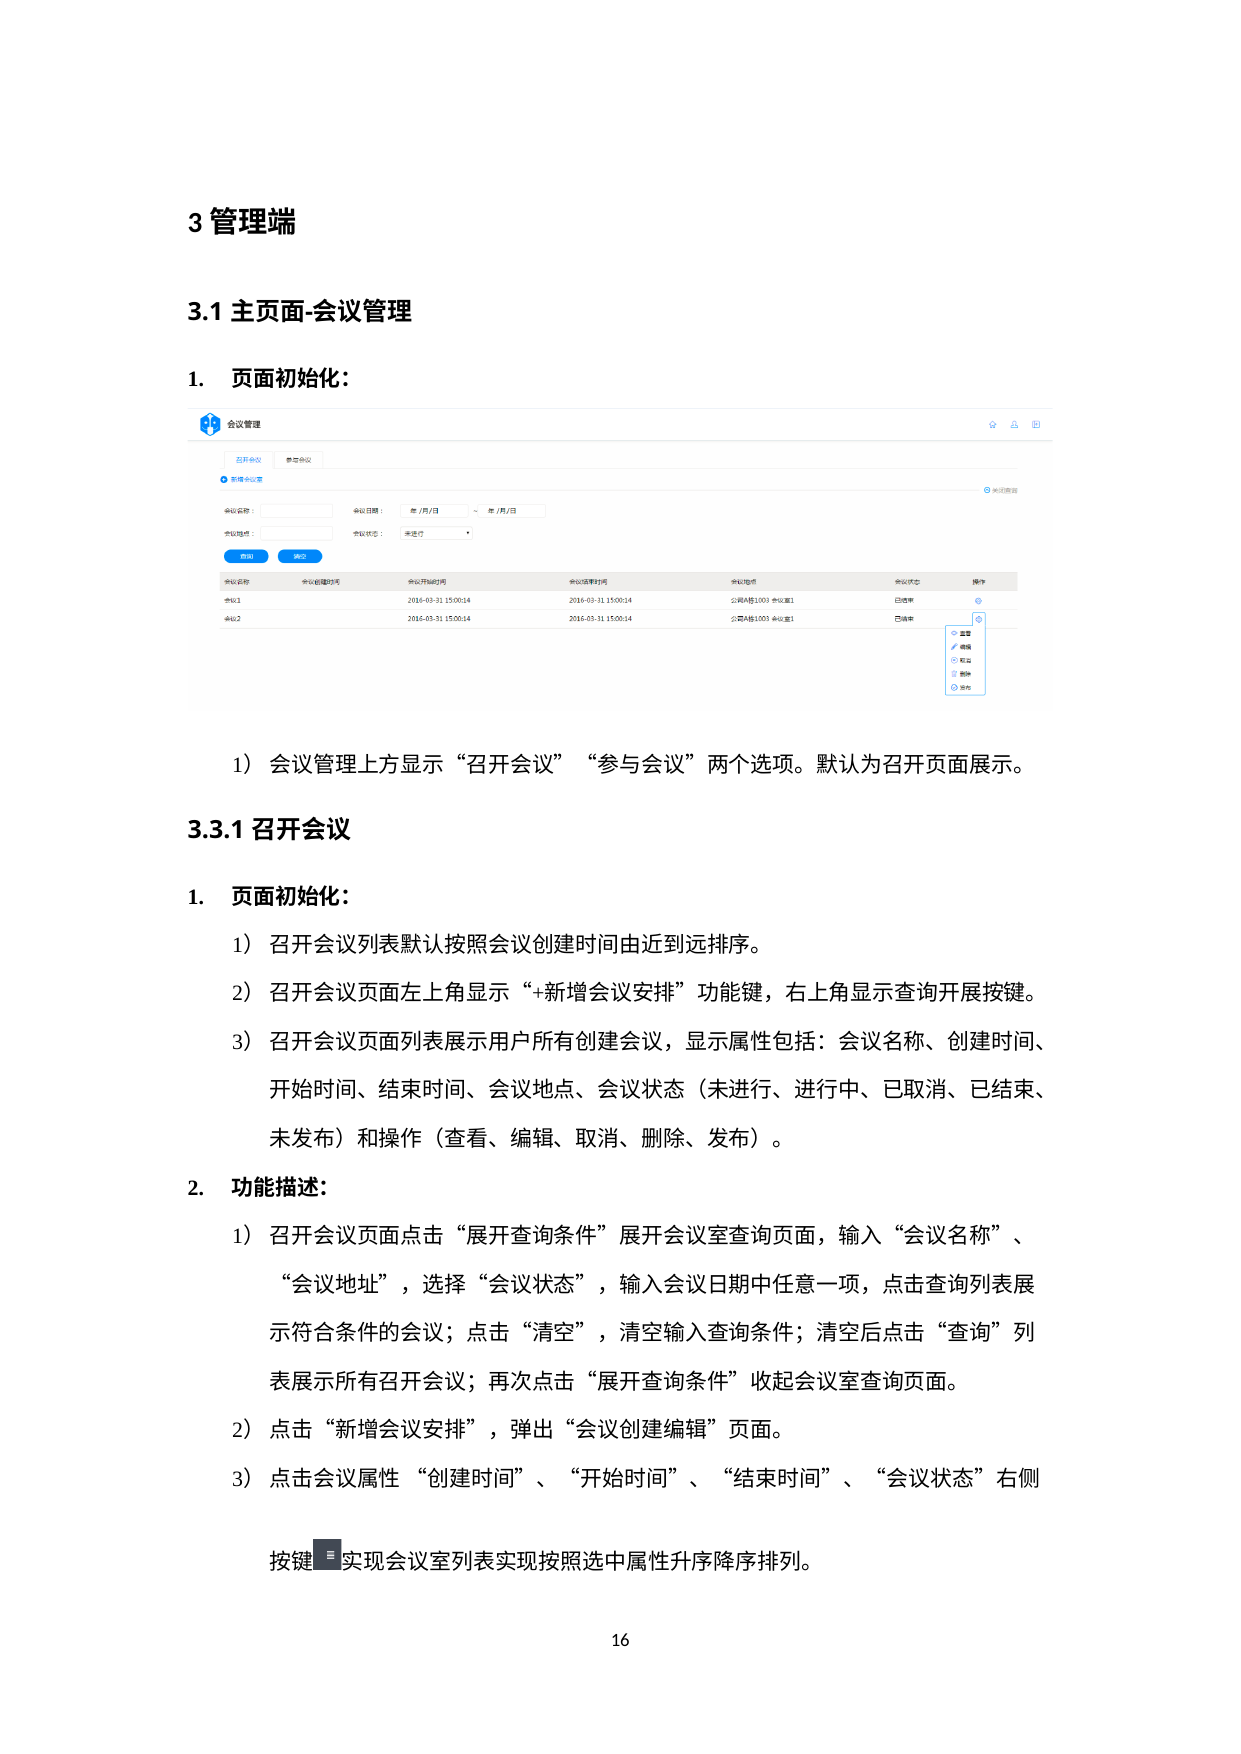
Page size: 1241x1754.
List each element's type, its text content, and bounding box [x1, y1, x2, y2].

list 页面初始化： [187, 360, 1053, 393]
picture [313, 1539, 342, 1570]
picture [187, 408, 1053, 711]
list 会议管理上方显示“召开会议”“参与会议”两个选项。默认为召开页面展示。 [232, 747, 1053, 779]
list 功能描述： [187, 1169, 1053, 1202]
list 召开会议列表默认按照会议创建时间由近到远排序。 [232, 927, 1053, 959]
list 点击会议属性 “创建时间”、“开始时间”、“结束时间”、“会议状态”右侧按键实现会议室列表实现按照选中属性升序降序排列。 [232, 1460, 1053, 1590]
list 点击“新增会议安排”，弹出“会议创建编辑”页面。 [232, 1412, 1053, 1444]
list 召开会议页面点击“展开查询条件”展开会议室查询页面，输入“会议名称”、“会议地址”，选择“会议状态”，输入会议日期中任意一项，点击查询列表展示符合条件的会议；点击“清空”，清空输入查询条件；清空后点击“查询”列表展示所有召开会议；再次点击“展开查询条件”收起会议室查询页面。 [232, 1217, 1053, 1396]
text 3.3.1 召开会议 [187, 795, 1053, 860]
list 召开会议页面列表展示用户所有创建会议，显示属性包括：会议名称、创建时间、开始时间、结束时间、会议地点、会议状态（未进行、进行中、已取消、已结束、未发布）和操作（查看、编辑、取消、删除、发布）。 [232, 1023, 1053, 1153]
list 页面初始化： [187, 878, 1053, 911]
text 3.1 主页面-会议管理 [187, 277, 1053, 342]
list 召开会议页面左上角显示“+新增会议安排”功能键，右上角显示查询开展按键。 [232, 975, 1053, 1007]
subtitle 管理端 [187, 187, 1053, 252]
